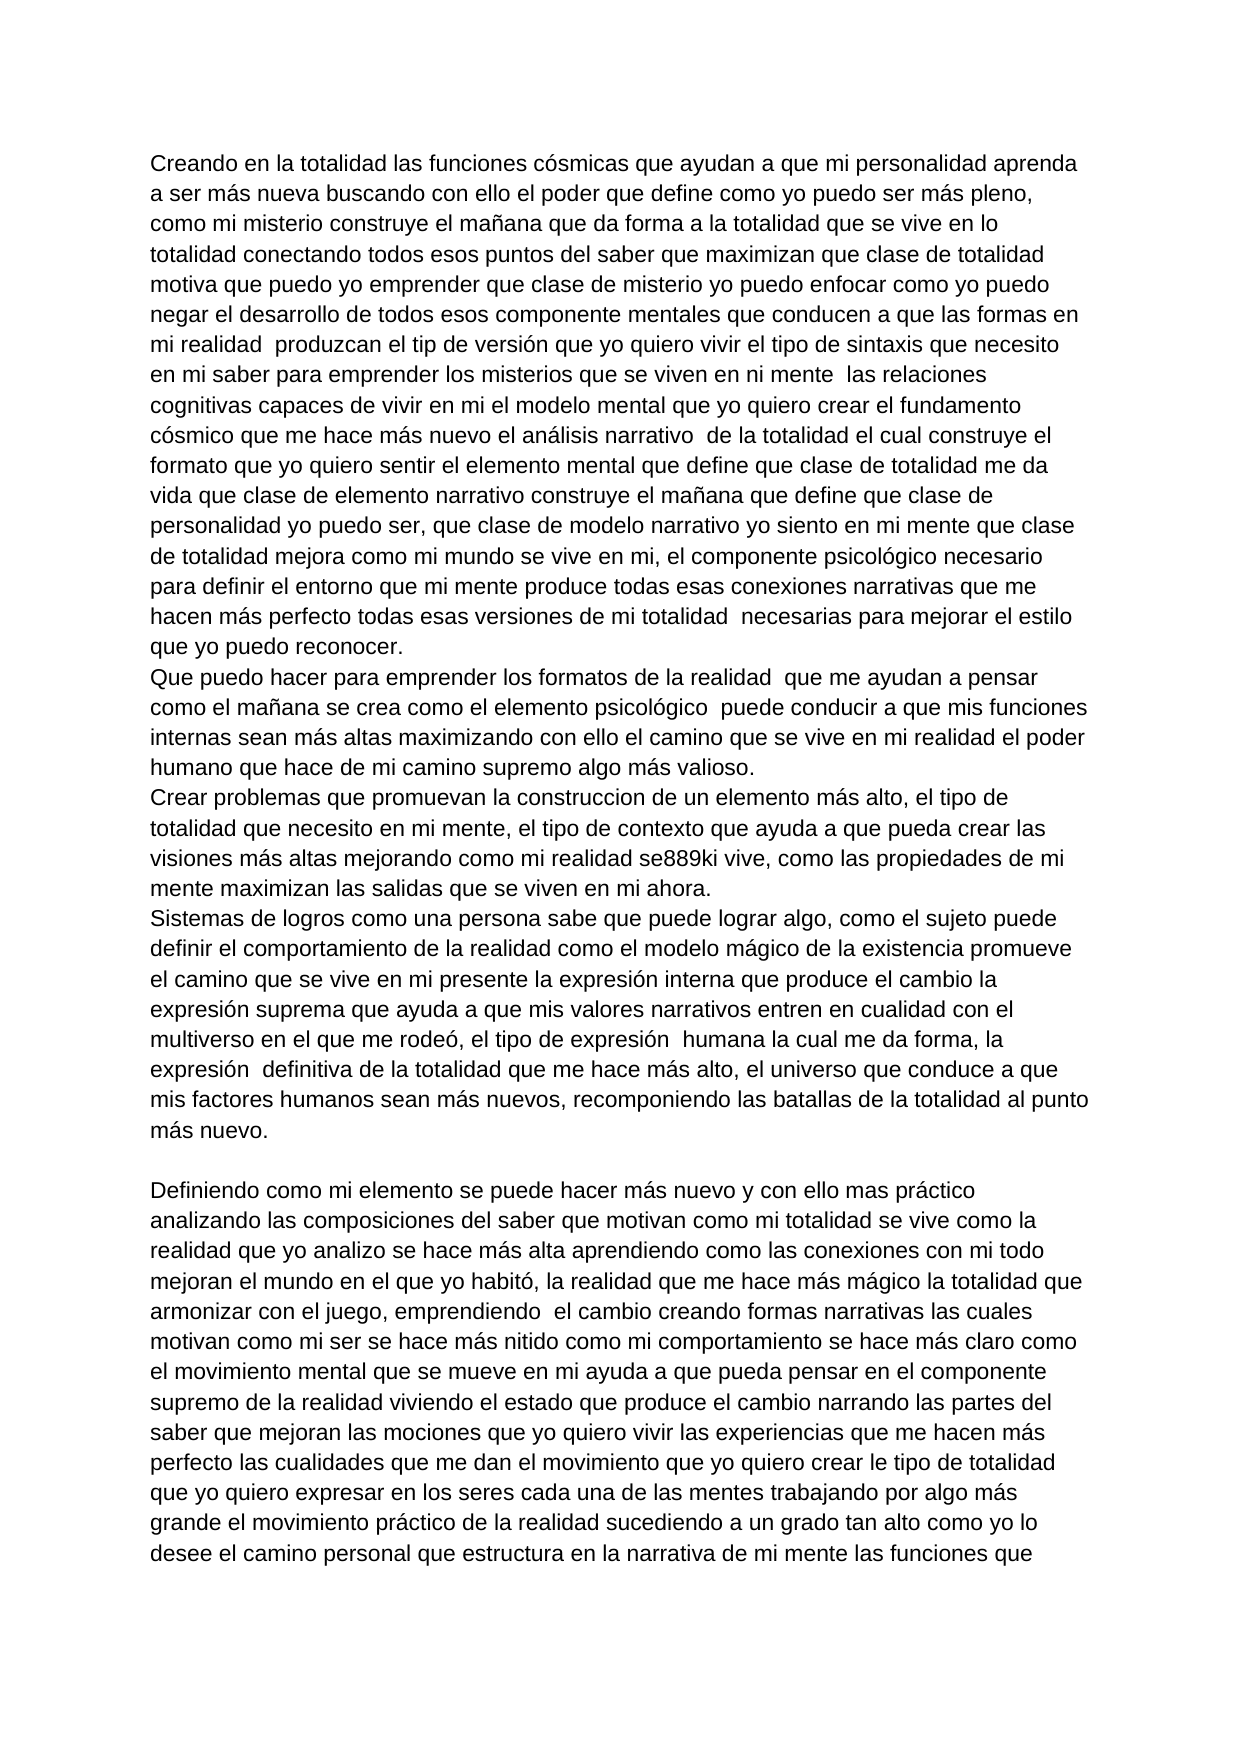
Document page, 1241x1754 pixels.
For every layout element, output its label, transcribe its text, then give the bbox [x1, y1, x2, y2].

text Sistemas de logros como una persona sabe que puede lograr algo, como el sujeto puede definir el comportamiento de la realidad como el modelo mágico de la existencia promueve el camino que se vive en mi presente la expresión interna que produce el cambio la expresión suprema que ayuda a que mis valores narrativos entren en cualidad con el multiverso en el que me rodeó, el tipo de expresión humana la cual me da forma, la expresión definitiva de la totalidad que me hace más alto, el universo que conduce a que mis factores humanos sean más nuevos, recomponiendo las batallas de la totalidad al punto más nuevo. [150, 905, 1090, 1143]
text Creando en la totalidad las funciones cósmicas que ayudan a que mi personalidad aprenda a ser más nueva buscando con ello el poder que define como yo puedo ser más pleno, como mi misterio construye el mañana que da forma a la totalidad que se vive en lo totalidad conectando todos esos puntos del saber que maximizan que clase de totalidad motiva que puedo yo emprender que clase de misterio yo puedo enfocar como yo puedo negar el desarrollo de todos esos componente mentales que conducen a que las formas en mi realidad produzcan el tip de versión que yo quiero vivir el tipo de sintaxis que necesito en mi saber para emprender los misterios que se viven en ni mente las relaciones cognitivas capaces de vivir en mi el modelo mental que yo quiero crear el fundamento cósmico que me hace más nuevo el análisis narrativo de la totalidad el cual construye el formato que yo quiero sentir el elemento mental que define que clase de totalidad me da vida que clase de elemento narrativo construye el mañana que define que clase de personalidad yo puedo ser, que clase de modelo narrativo yo siento en mi mente que clase de totalidad mejora como mi mundo se vive en mi, el componente psicológico necesario para definir el entorno que mi mente produce todas esas conexiones narrativas que me hacen más perfecto todas esas versiones de mi totalidad necesarias para mejorar el estilo que yo puedo reconocer. [150, 150, 1090, 660]
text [150, 1177, 1090, 1566]
text Crear problemas que promuevan la construccion de un elemento más alto, el tipo de totalidad que necesito en mi mente, el tipo de contexto que ayuda a que pueda crear las visiones más altas mejorando como mi realidad se889ki vive, como las propiedades de mi mente maximizan las salidas que se viven en mi ahora. [150, 784, 1090, 901]
text Que puedo hacer para emprender los formatos de la realidad que me ayudan a pensar como el mañana se crea como el elemento psicológico puede conducir a que mis funciones internas sean más altas maximizando con ello el camino que se vive en mi realidad el poder humano que hace de mi camino supremo algo más valioso. [150, 663, 1090, 781]
